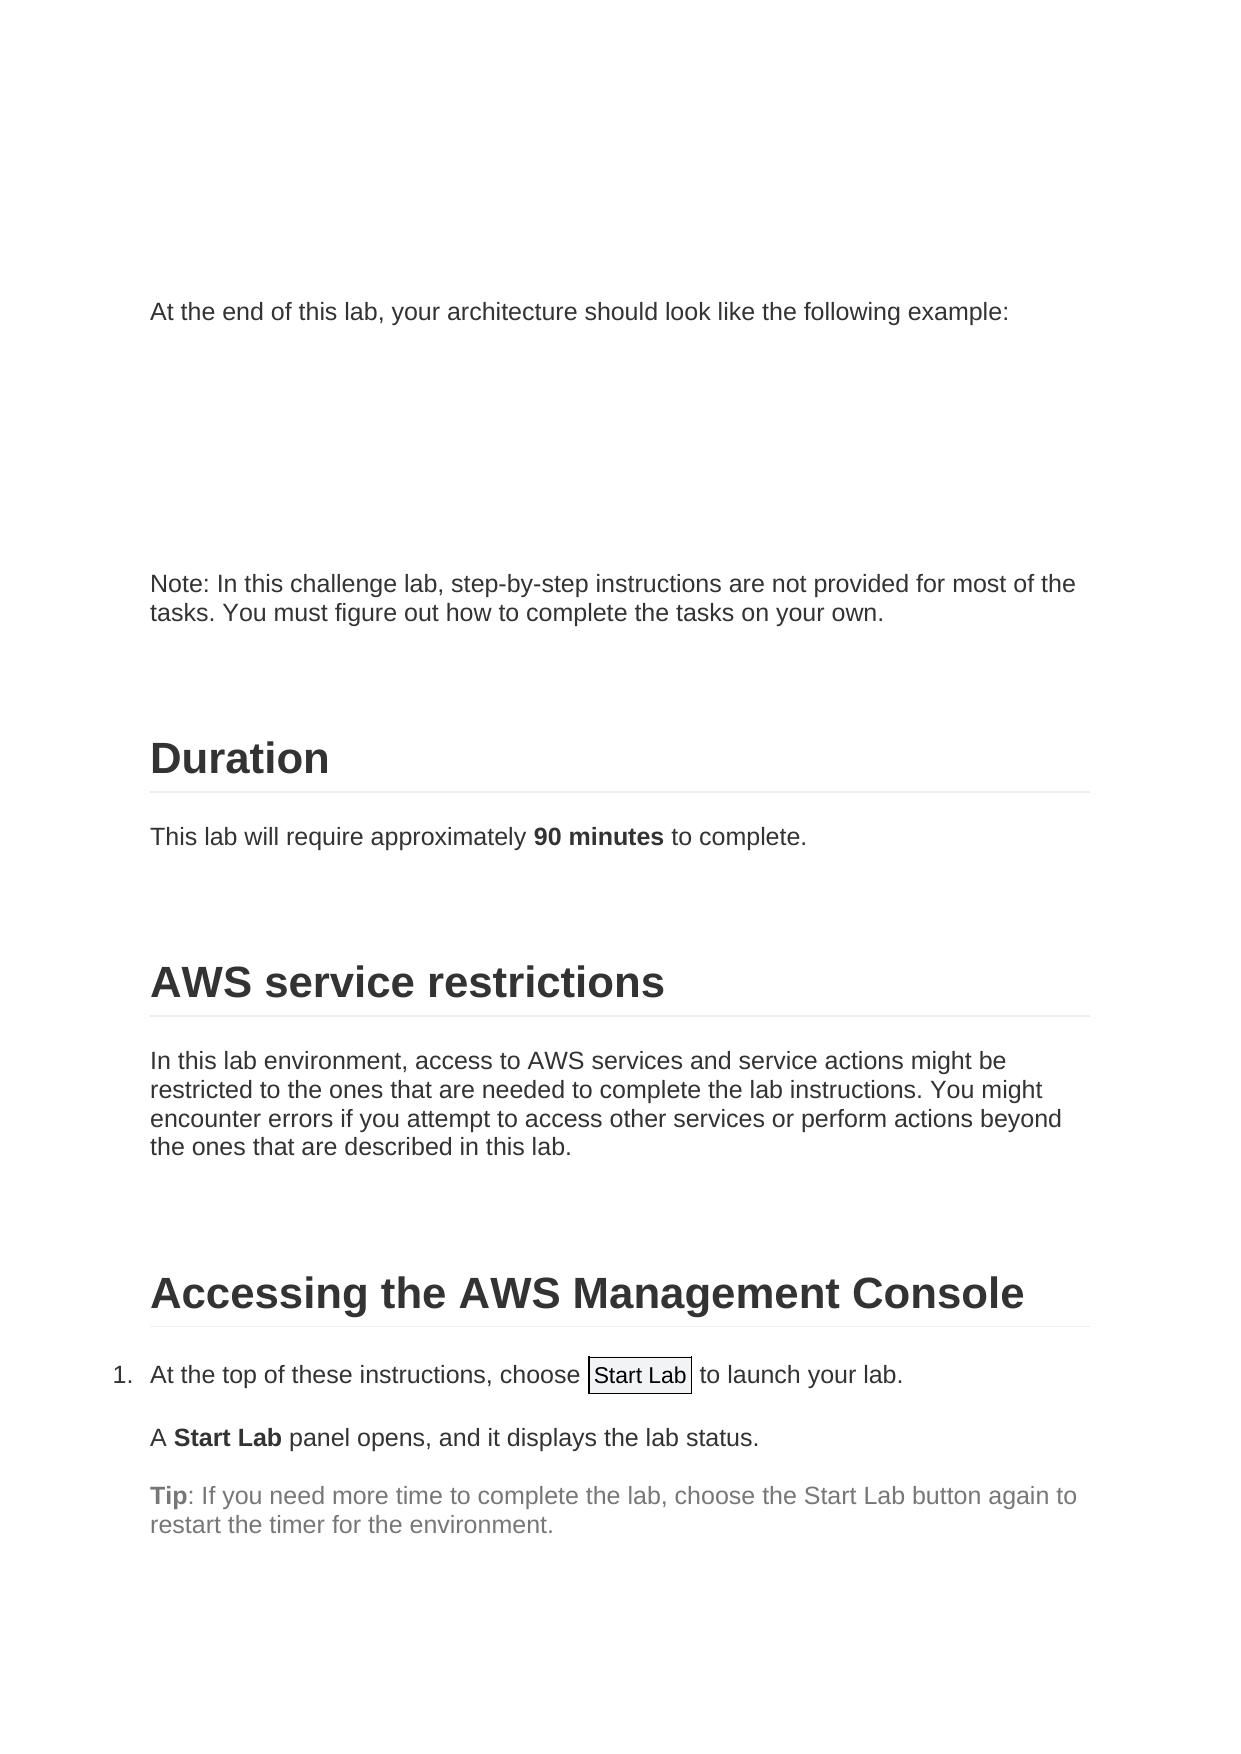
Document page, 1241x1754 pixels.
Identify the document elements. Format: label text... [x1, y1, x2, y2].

text Accessing the AWS Management Console [150, 1267, 1090, 1326]
text This lab will require approximately 90 minutes to complete. [150, 822, 1090, 851]
text In this lab environment, access to AWS services and service actions might be restricted to the ones that are needed to complete the lab instructions. You might encounter errors if you attempt to access other services or perform actions beyond the ones that are described in this lab. [150, 1046, 1090, 1161]
text Note: In this challenge lab, step-by-step instructions are not provided for most of the tasks. You must figure out how to complete the tasks on your own. [150, 569, 1090, 627]
list At the top of these instructions, choose Start Lab to launch your lab. [112, 1356, 588, 1394]
text Tip: If you need more time to complete the lab, choose the Start Lab button again to restart the timer for the environment. [150, 1481, 1090, 1539]
text Duration [150, 733, 1090, 791]
text AWS service restrictions [150, 957, 1090, 1015]
list At the top of these instructions, choose Start Lab to launch your lab. [692, 1356, 1090, 1394]
text A Start Lab panel opens, and it displays the lab status. [150, 1423, 1090, 1452]
text At the end of this lab, your architecture should look like the following example: [150, 297, 1090, 326]
